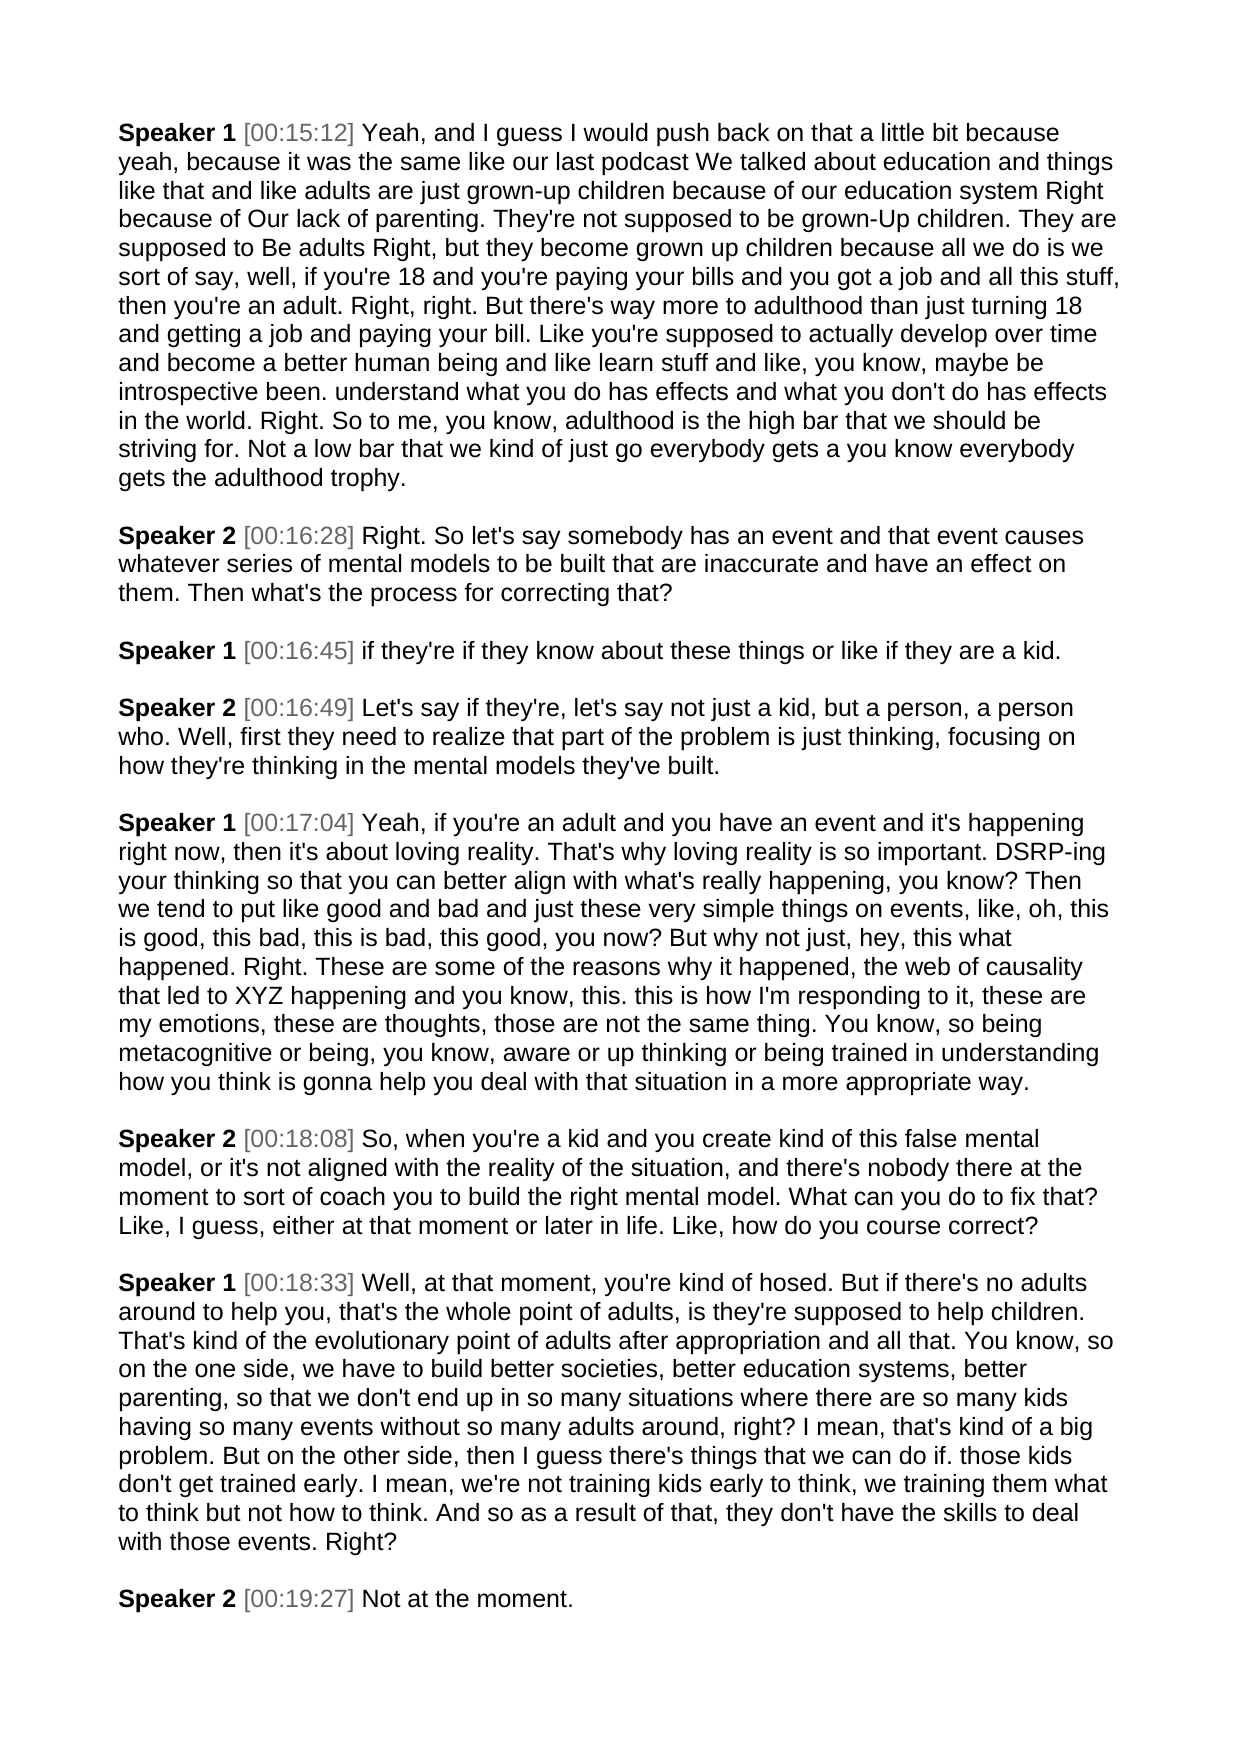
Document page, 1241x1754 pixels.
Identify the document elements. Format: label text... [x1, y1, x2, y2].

text Speaker 2 [00:16:49] Let's say if they're, let's say not just a kid, but a person, a person who. Well, first they need to realize that part of the problem is just thinking, focusing on how they're thinking in the mental models they've built. [118, 693, 1122, 779]
text Speaker 1 [00:15:12] Yeah, and I guess I would push back on that a little bit because yeah, because it was the same like our last podcast We talked about education and things like that and like adults are just grown-up children because of our education system Right because of Our lack of parenting. They're not supposed to be grown-Up children. They are supposed to Be adults Right, but they become grown up children because all we do is we sort of say, well, if you're 18 and you're paying your bills and you got a job and all this stuff, then you're an adult. Right, right. But there's way more to adulthood than just turning 18 and getting a job and paying your bill. Like you're supposed to actually develop over time and become a better human being and like learn stuff and like, you know, maybe be introspective been. understand what you do has effects and what you don't do has effects in the world. Right. So to me, you know, adulthood is the high bar that we should be striving for. Not a low bar that we kind of just go everybody gets a you know everybody gets the adulthood trophy. [118, 118, 1122, 492]
text Speaker 2 [00:18:08] So, when you're a kid and you create kind of this false mental model, or it's not aligned with the reality of the situation, and there's nobody there at the moment to sort of coach you to build the right mental model. What can you do to fix that? Like, I guess, either at that moment or later in life. Like, how do you course correct? [118, 1124, 1122, 1239]
text Speaker 1 [00:18:33] Well, at that moment, you're kind of hosed. But if there's no adults around to help you, that's the whole point of adults, is they're supposed to help children. That's kind of the evolutionary point of adults after appropriation and all that. You know, so on the one side, we have to build better societies, better education systems, better parenting, so that we don't end up in so many situations where there are so many kids having so many events without so many adults around, right? I mean, that's kind of a big problem. But on the other side, then I guess there's things that we can do if. those kids don't get trained early. I mean, we're not training kids early to think, we training them what to think but not how to think. And so as a result of that, they don't have the skills to deal with those events. Right? [118, 1268, 1122, 1556]
text Speaker 2 [00:19:27] Not at the moment. [118, 1584, 1122, 1613]
text Speaker 2 [00:16:28] Right. So let's say somebody has an event and that event causes whatever series of mental models to be built that are inaccurate and have an effect on them. Then what's the process for correcting that? [118, 521, 1122, 607]
text Speaker 1 [00:16:45] if they're if they know about these things or like if they are a kid. [118, 636, 1122, 664]
text Speaker 1 [00:17:04] Yeah, if you're an adult and you have an event and it's happening right now, then it's about loving reality. That's why loving reality is so important. DSRP-ing your thinking so that you can better align with what's really happening, you know? Then we tend to put like good and bad and just these very simple things on events, like, oh, this is good, this bad, this is bad, this good, you now? But why not just, hey, this what happened. Right. These are some of the reasons why it happened, the web of causality that led to XYZ happening and you know, this. this is how I'm responding to it, these are my emotions, these are thoughts, those are not the same thing. You know, so being metacognitive or being, you know, aware or up thinking or being trained in understanding how you think is gonna help you deal with that situation in a more appropriate way. [118, 808, 1122, 1096]
